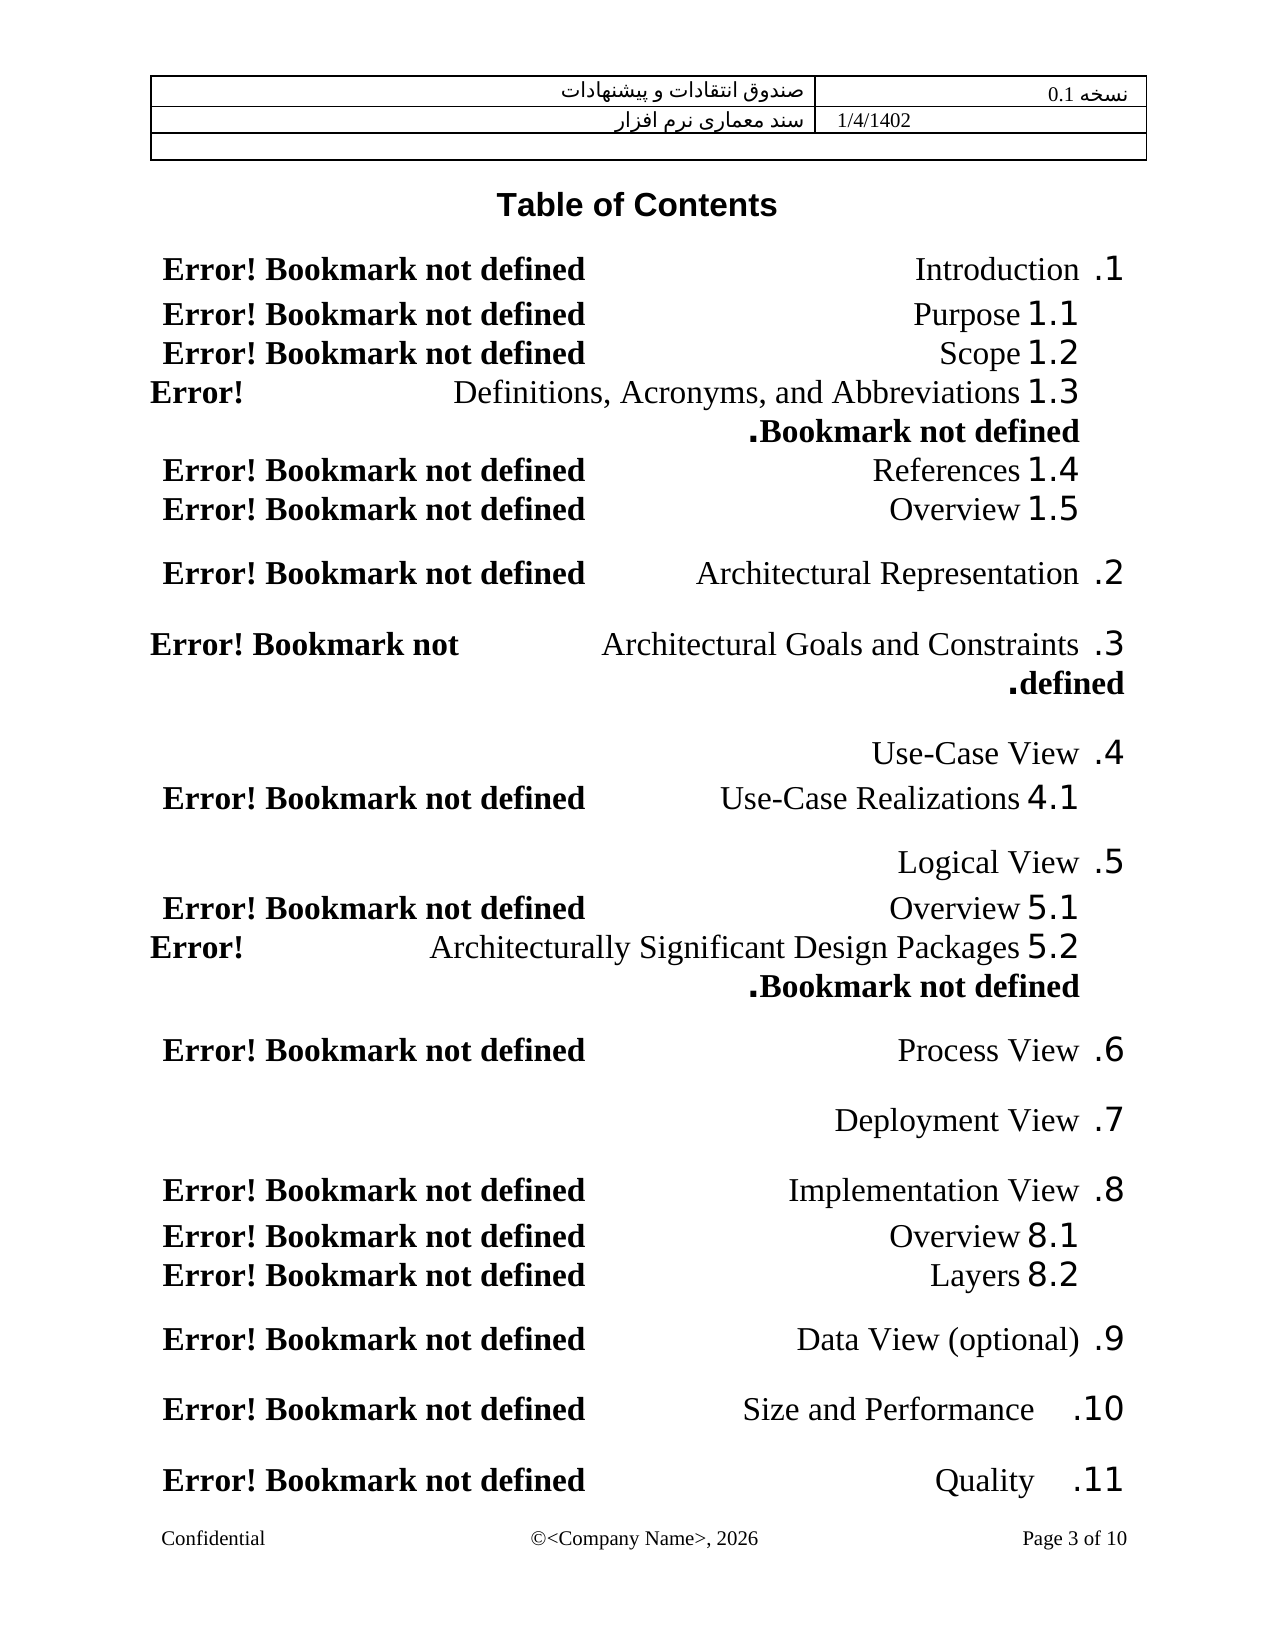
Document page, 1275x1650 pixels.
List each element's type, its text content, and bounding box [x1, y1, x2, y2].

text 7. Deployment View 8 [225, 1100, 1125, 1139]
text 4.1 Use-Case Realizations Error! Bookmark not defined. [225, 778, 1080, 818]
text 1.5 Overview Error! Bookmark not defined. [225, 489, 1080, 528]
title Table of Contents [150, 185, 1125, 224]
text 1.4 References Error! Bookmark not defined. [225, 450, 1080, 489]
text 10. Size and Performance Error! Bookmark not defined. [225, 1389, 1125, 1428]
text 8. Implementation View Error! Bookmark not defined. [225, 1171, 1125, 1210]
text 4. Use-Case View 6 [225, 733, 1125, 772]
text 1.2 Scope Error! Bookmark not defined. [225, 333, 1080, 372]
text 11. Quality Error! Bookmark not defined. [225, 1460, 1125, 1499]
text 3. Architectural Goals and Constraints Error! Bookmark not defined. [225, 624, 1125, 702]
text 8.2 Layers Error! Bookmark not defined. [225, 1255, 1080, 1294]
text 1. Introduction Error! Bookmark not defined. [225, 249, 1125, 288]
text 2. Architectural Representation Error! Bookmark not defined. [225, 553, 1125, 593]
text 9. Data View (optional) Error! Bookmark not defined. [225, 1319, 1125, 1358]
text 5.1 Overview Error! Bookmark not defined. [225, 888, 1080, 927]
text 5. Logical View 7 [225, 843, 1125, 882]
text 1.3 Definitions, Acronyms, and Abbreviations Error! Bookmark not defined. [225, 372, 1080, 450]
text 6. Process View Error! Bookmark not defined. [225, 1030, 1125, 1069]
text 8.1 Overview Error! Bookmark not defined. [225, 1216, 1080, 1255]
text 5.2 Architecturally Significant Design Packages Error! Bookmark not defined. [225, 927, 1080, 1005]
text 1.1 Purpose Error! Bookmark not defined. [225, 294, 1080, 333]
